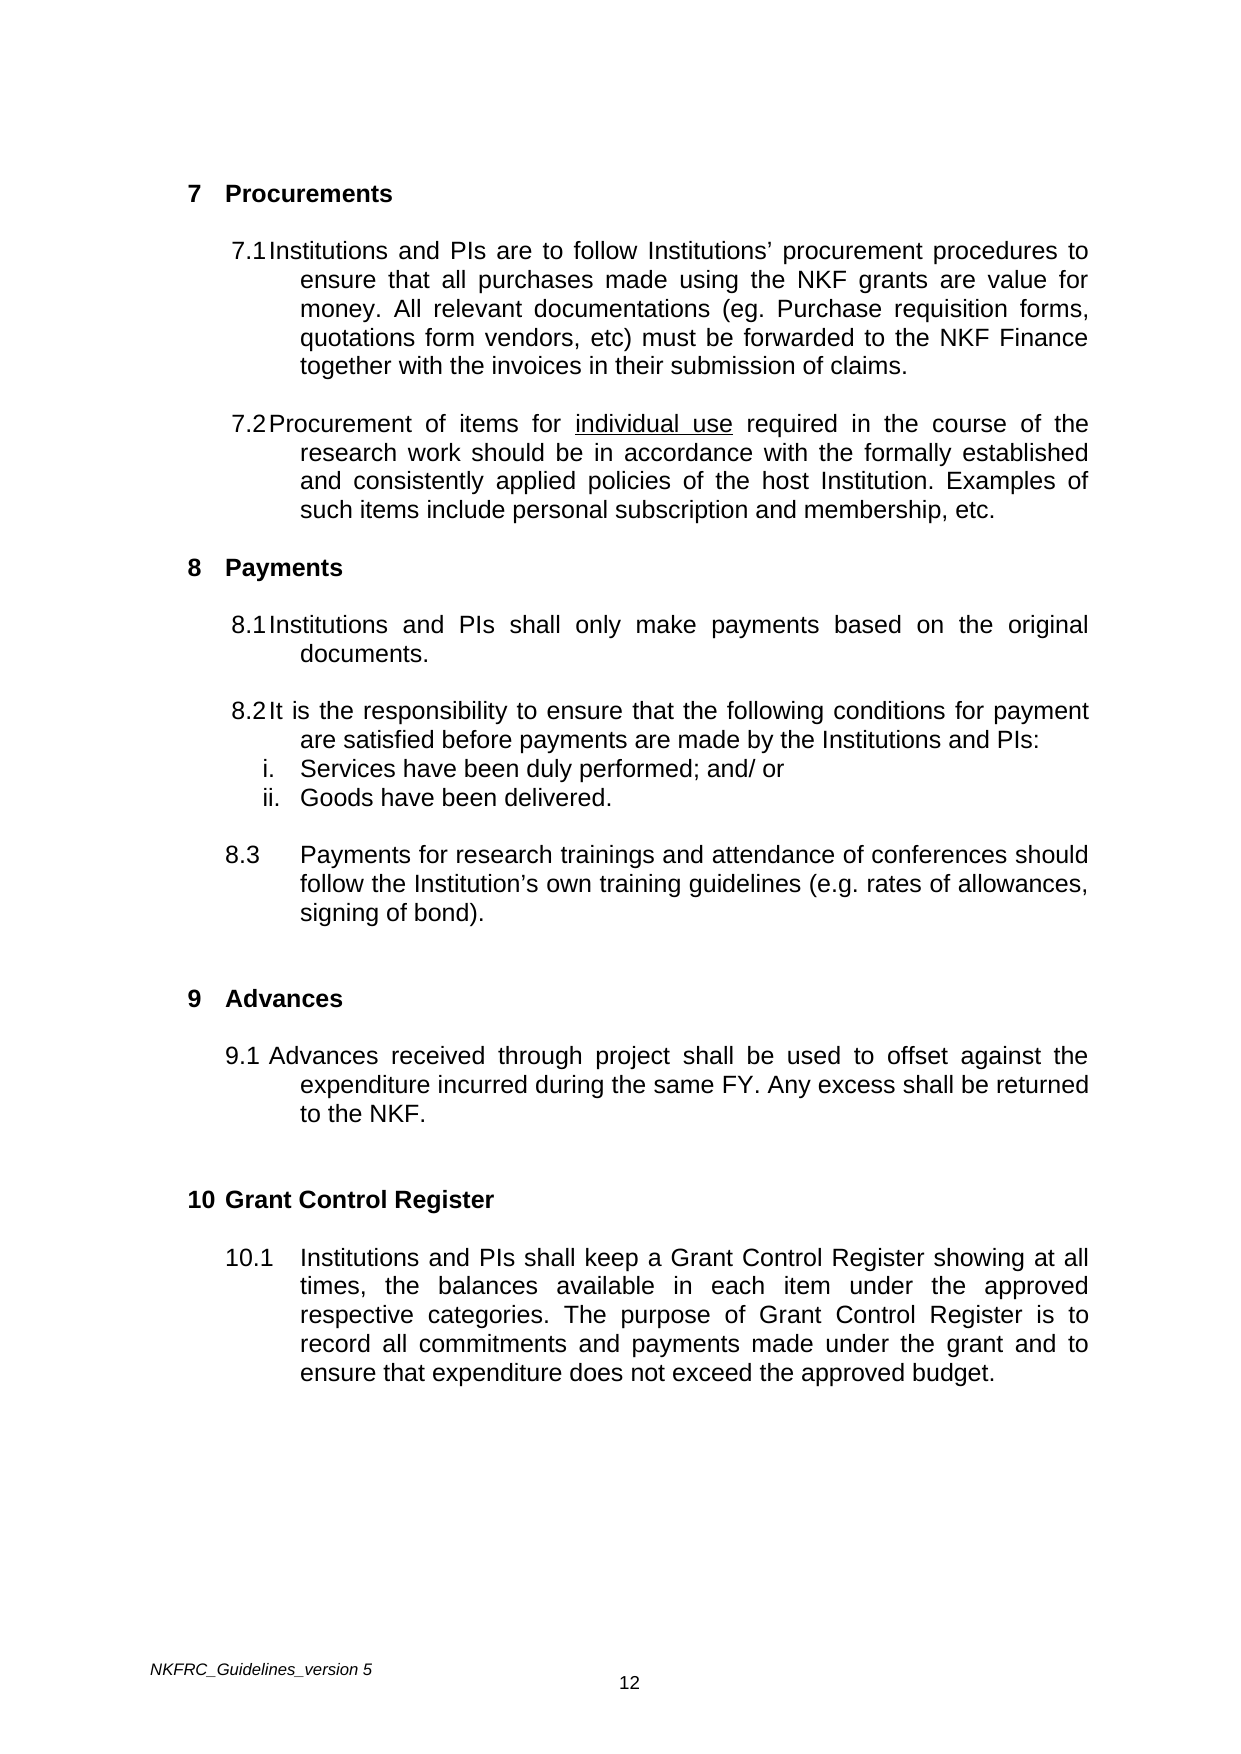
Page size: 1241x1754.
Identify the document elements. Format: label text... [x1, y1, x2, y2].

list Procurement of items for individual use required in the course of the research work should be in accordance with the formally established and consistently applied policies of the host Institution. Examples of such items include personal subscription and membership, etc. [231, 409, 1090, 524]
list It is the responsibility to ensure that the following conditions for payment are satisfied before payments are made by the Institutions and PIs: [231, 696, 1090, 754]
list Advances [187, 984, 1090, 1012]
list Institutions and PIs are to follow Institutions’ procurement procedures to ensure that all purchases made using the NKF grants are value for money. All relevant documentations (eg. Purchase requisition forms, quotations form vendors, etc) must be forwarded to the NKF Finance together with the invoices in their submission of claims. [231, 236, 1090, 380]
list Advances received through project shall be used to offset against the expenditure incurred during the same FY. Any excess shall be returned to the NKF. [225, 1041, 1090, 1127]
list Services have been duly performed; and/ or [150, 754, 1090, 782]
list Institutions and PIs shall only make payments based on the original documents. [231, 610, 1090, 667]
text 8.3 Payments for research trainings and attendance of conferences should follow the Institution’s own training guidelines (e.g. rates of allowances, signing of bond). [225, 840, 1090, 926]
list Grant Control Register [187, 1185, 1090, 1214]
list Institutions and PIs shall keep a Grant Control Register showing at all times, the balances available in each item under the approved respective categories. The purpose of Grant Control Register is to record all commitments and payments made under the grant and to ensure that expenditure does not exceed the approved budget. [225, 1242, 1090, 1386]
list Goods have been delivered. [150, 782, 1090, 811]
list Procurements [187, 179, 1090, 207]
list Payments [187, 552, 1090, 581]
